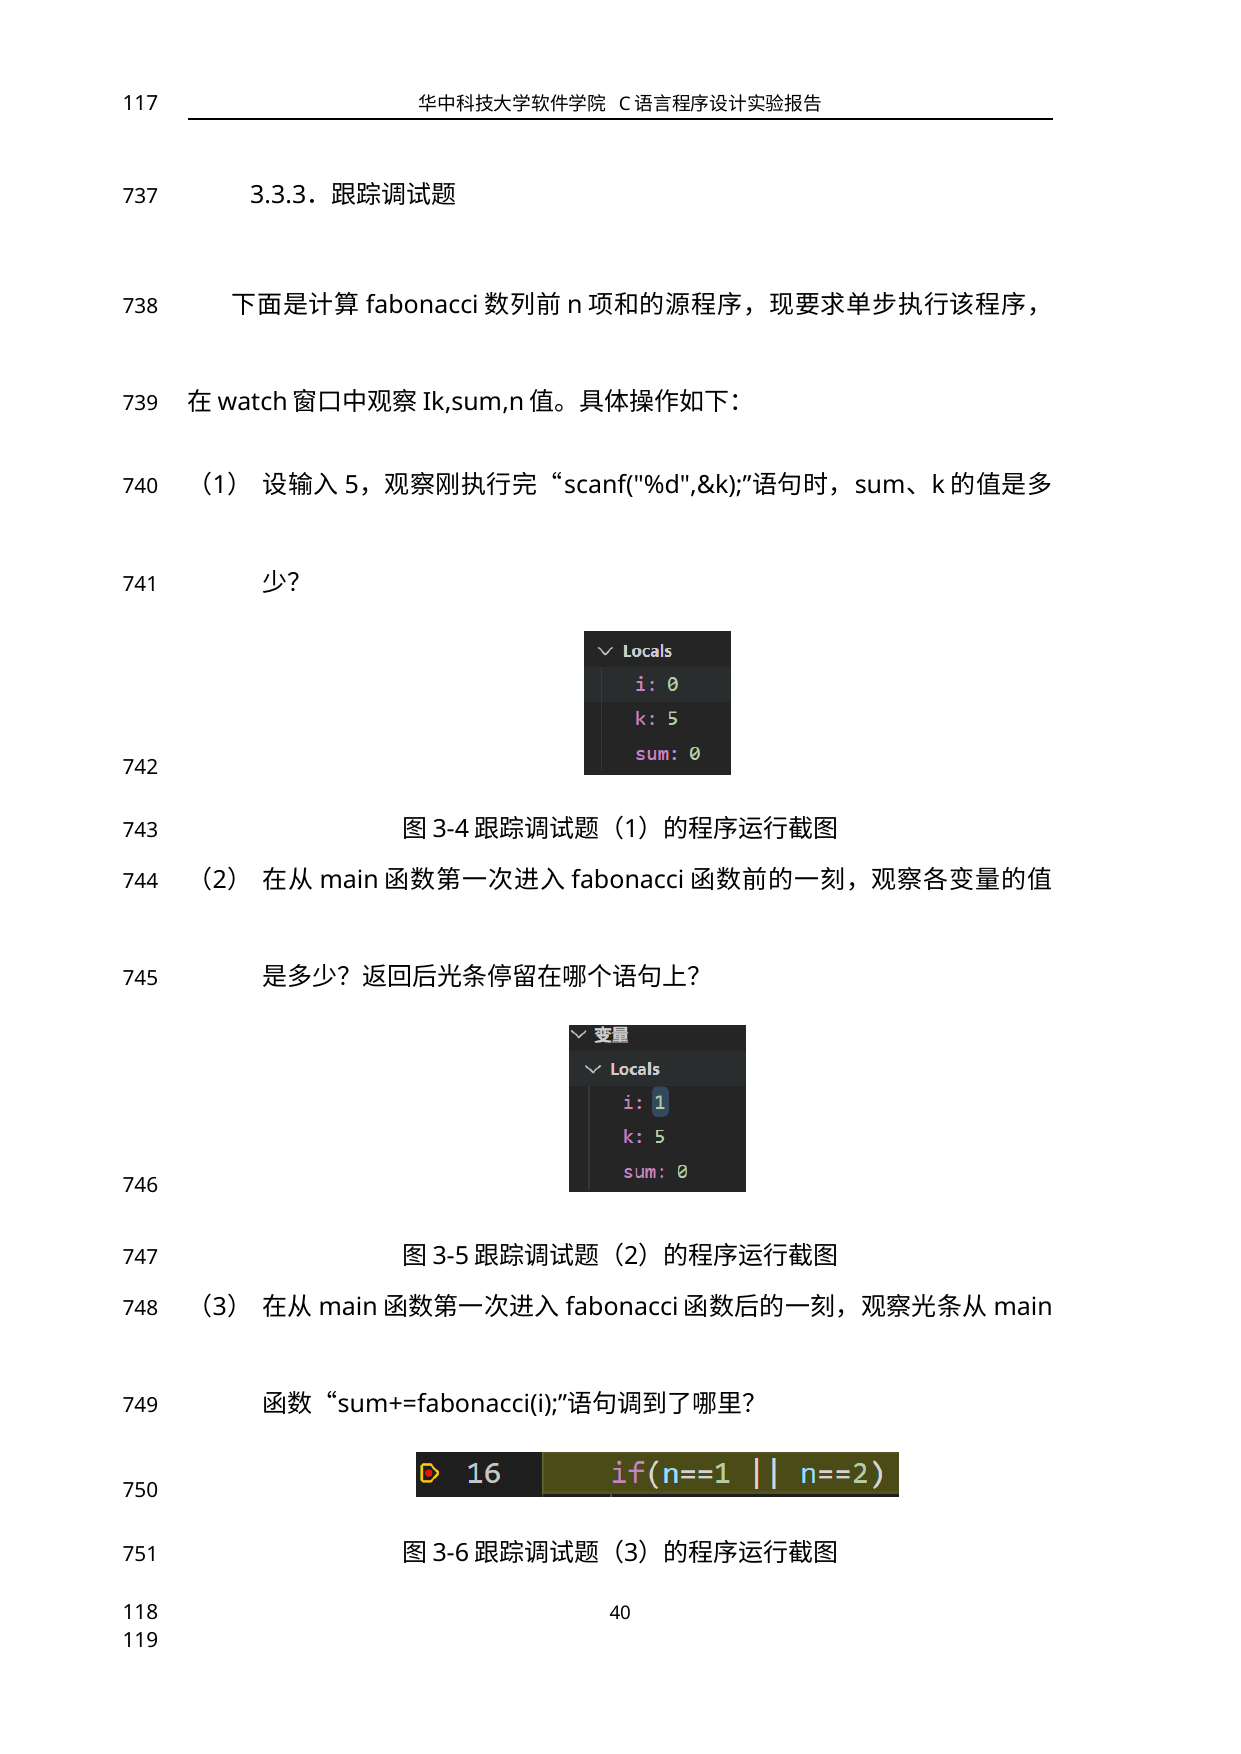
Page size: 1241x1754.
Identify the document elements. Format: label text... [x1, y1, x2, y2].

picture [584, 631, 731, 775]
picture [569, 1025, 746, 1192]
list 在从main函数第一次进入fabonacci函数后的一刻，观察光条从main函数“sum+=fabonacci(i);”语句调到了哪里？ [187, 1272, 1053, 1434]
text 图3-6跟踪调试题（3）的程序运行截图 [187, 1532, 1053, 1568]
text 图3-4跟踪调试题（1）的程序运行截图 [187, 809, 1053, 845]
text 下面是计算fabonacci数列前n项和的源程序，现要求单步执行该程序，在watch窗口中观察Ik,sum,n值。具体操作如下： [187, 270, 1053, 432]
text 图3-5跟踪调试题（2）的程序运行截图 [187, 1235, 1053, 1272]
list 设输入5，观察刚执行完“scanf("%d",&k);”语句时，sum、k的值是多少？ [187, 451, 1053, 613]
text 3.3.3．跟踪调试题 [187, 160, 1053, 225]
picture [416, 1452, 899, 1497]
list 在从main函数第一次进入fabonacci函数前的一刻，观察各变量的值是多少？返回后光条停留在哪个语句上？ [187, 845, 1053, 1007]
